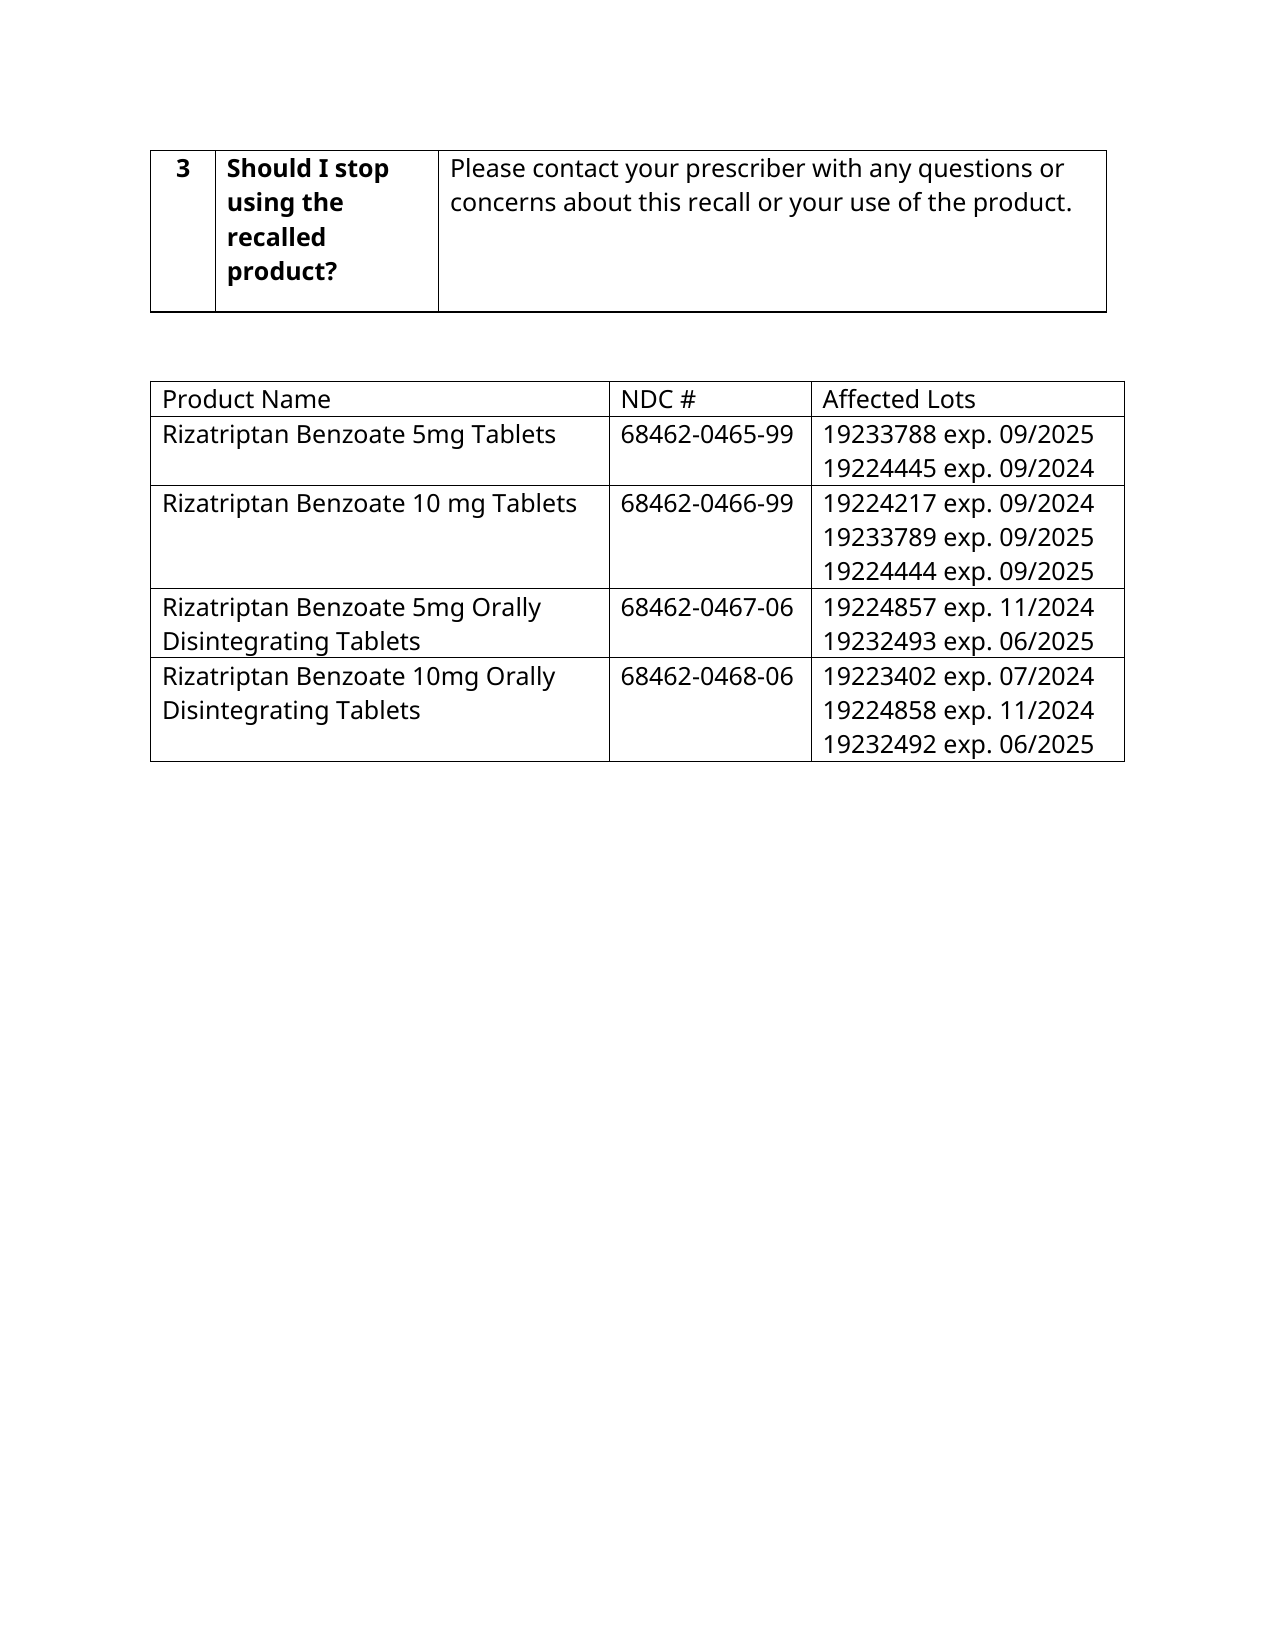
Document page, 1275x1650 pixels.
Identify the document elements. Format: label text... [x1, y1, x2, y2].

table_cell 19223402 exp. 07/2024 19224858 exp. 11/2024 19232492 exp. 06/2025 [812, 658, 1124, 761]
table_cell Please contact your prescriber with any questions or concerns about this recall or your use of the product. [439, 151, 1106, 311]
table_cell Rizatriptan Benzoate 5mg Orally Disintegrating Tablets [151, 589, 609, 657]
table_cell 3 [151, 151, 215, 311]
table_header Affected Lots [812, 382, 1124, 416]
table_cell 68462-0467-06 [610, 589, 811, 657]
table_cell 68462-0465-99 [610, 417, 811, 485]
table_cell Should I stop using the recalled product? [216, 151, 438, 311]
table_cell 19224857 exp. 11/2024 19232493 exp. 06/2025 [812, 589, 1124, 657]
table_cell Rizatriptan Benzoate 10 mg Tablets [151, 486, 609, 588]
table_cell Rizatriptan Benzoate 5mg Tablets [151, 417, 609, 485]
table_header NDC # [610, 382, 811, 416]
table_cell Rizatriptan Benzoate 10mg Orally Disintegrating Tablets [151, 658, 609, 761]
table_cell 68462-0466-99 [610, 486, 811, 588]
table_cell 19233788 exp. 09/2025 19224445 exp. 09/2024 [812, 417, 1124, 485]
table_cell 19224217 exp. 09/2024 19233789 exp. 09/2025 19224444 exp. 09/2025 [812, 486, 1124, 588]
table_header Product Name [151, 382, 609, 416]
table_cell 68462-0468-06 [610, 658, 811, 761]
